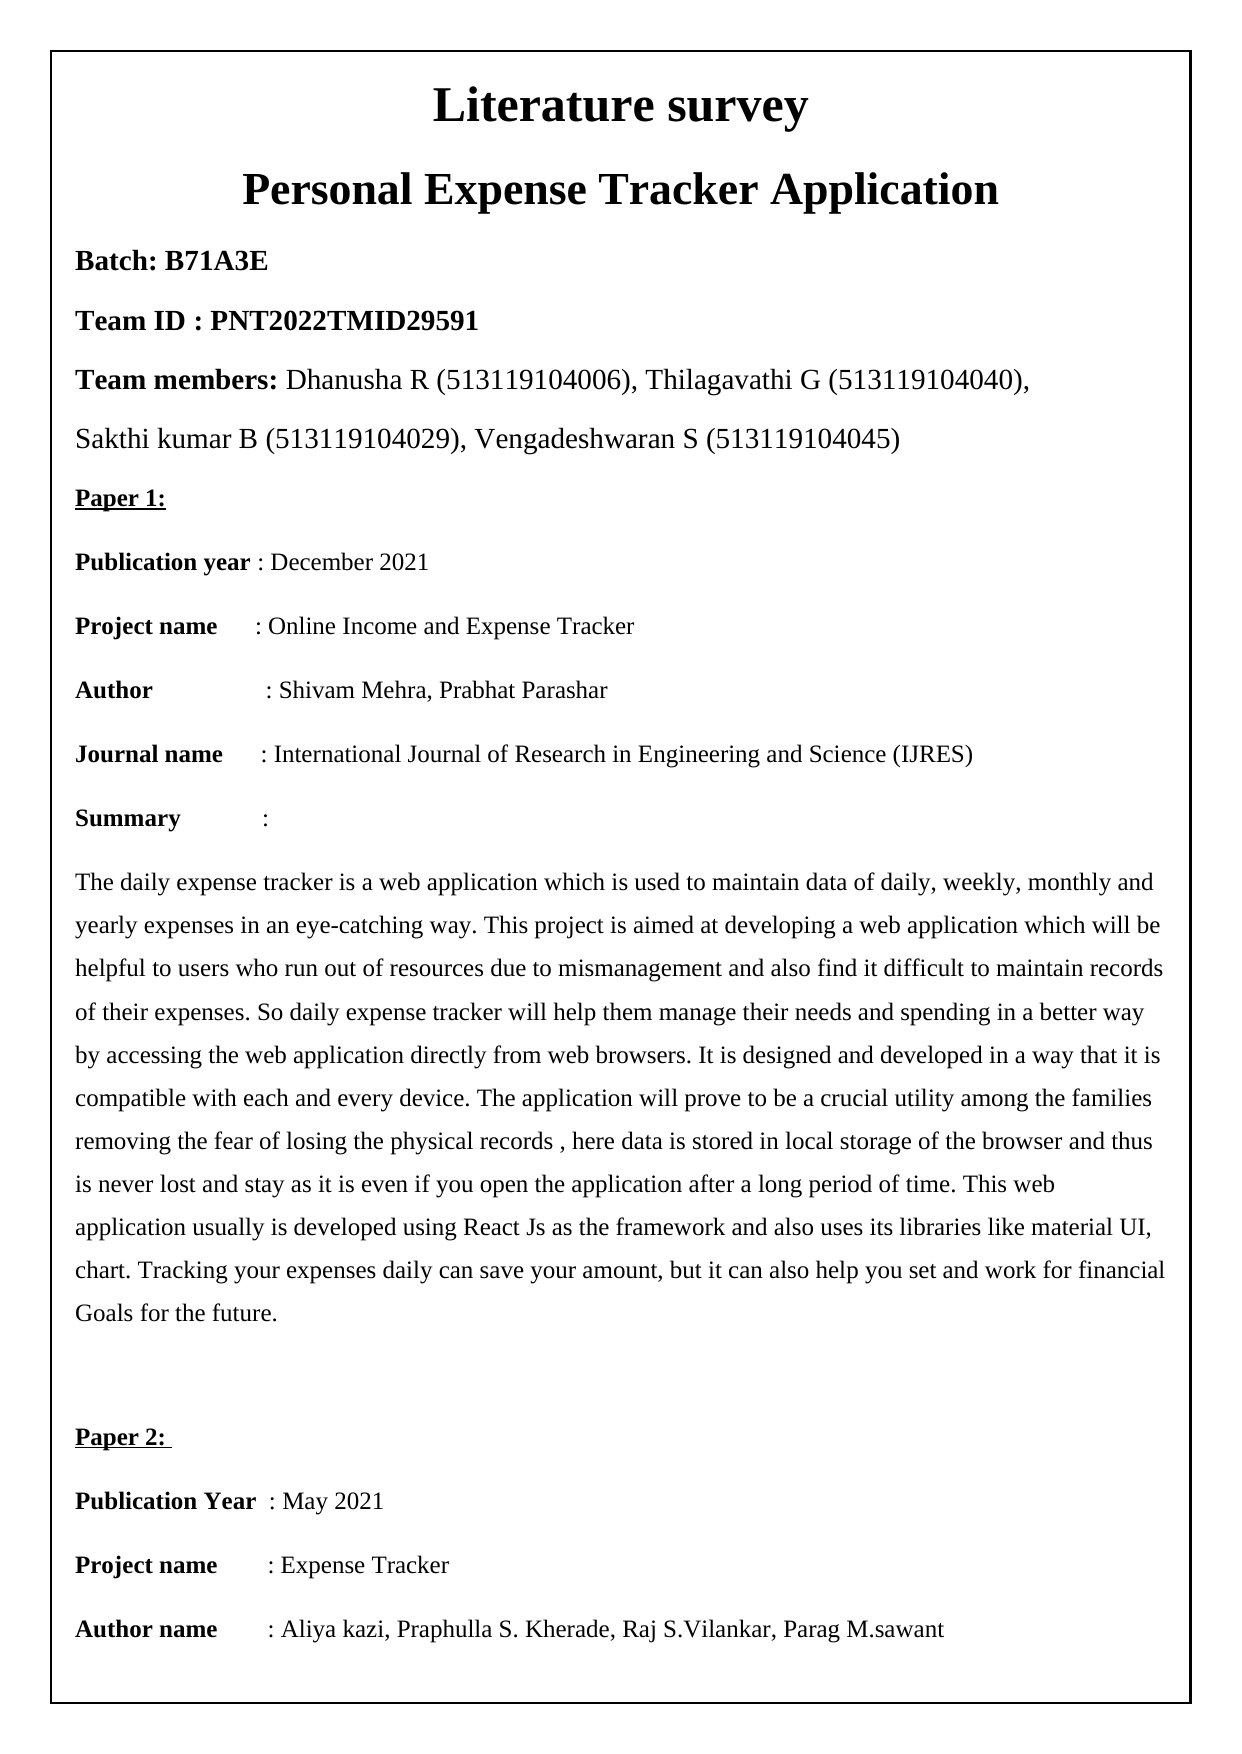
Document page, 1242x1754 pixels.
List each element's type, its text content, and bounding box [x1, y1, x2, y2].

text Sakthi kumar B (513119104029), Vengadeshwaran S (513119104045) [75, 421, 1167, 455]
text Literature survey [75, 75, 1167, 132]
text Team ID : PNT2022TMID29591 [75, 303, 1167, 336]
text Team members: Dhanusha R (513119104006), Thilagavathi G (513119104040), [75, 362, 1167, 396]
text Project name : Online Income and Expense Tracker [75, 611, 1167, 640]
text Personal Expense Tracker Application [75, 162, 1167, 214]
text Batch: B71A3E [75, 243, 1167, 277]
text Author : Shivam Mehra, Prabhat Parashar [75, 675, 1167, 704]
text Author name : Aliya kazi, Praphulla S. Kherade, Raj S.Vilankar, Parag M.sawant [75, 1614, 1167, 1642]
text Journal name : International Journal of Research in Engineering and Science (IJRES) [75, 739, 1167, 768]
text Paper 2: [75, 1422, 1167, 1451]
text Project name : Expense Tracker [75, 1550, 1167, 1578]
text Publication year : December 2021 [75, 547, 1167, 576]
text Paper 1: [75, 483, 1167, 512]
text Publication Year : May 2021 [75, 1486, 1167, 1514]
text Summary : [75, 803, 1167, 832]
text The daily expense tracker is a web application which is used to maintain data of daily, weekly, monthly and yearly expenses in an eye-catching way. This project is aimed at developing a web application which will be helpful to users who run out of resources due to mismanagement and also find it difficult to maintain records of their expenses. So daily expense tracker will help them manage their needs and spending in a better way by accessing the web application directly from web browsers. It is designed and developed in a way that it is compatible with each and every device. The application will prove to be a crucial utility among the families removing the fear of losing the physical records , here data is stored in local storage of the browser and thus is never lost and stay as it is even if you open the application after a long period of time. This web application usually is developed using React Js as the framework and also uses its libraries like material UI, chart. Tracking your expenses daily can save your amount, but it can also help you set and work for financial Goals for the future. [75, 867, 1167, 1327]
